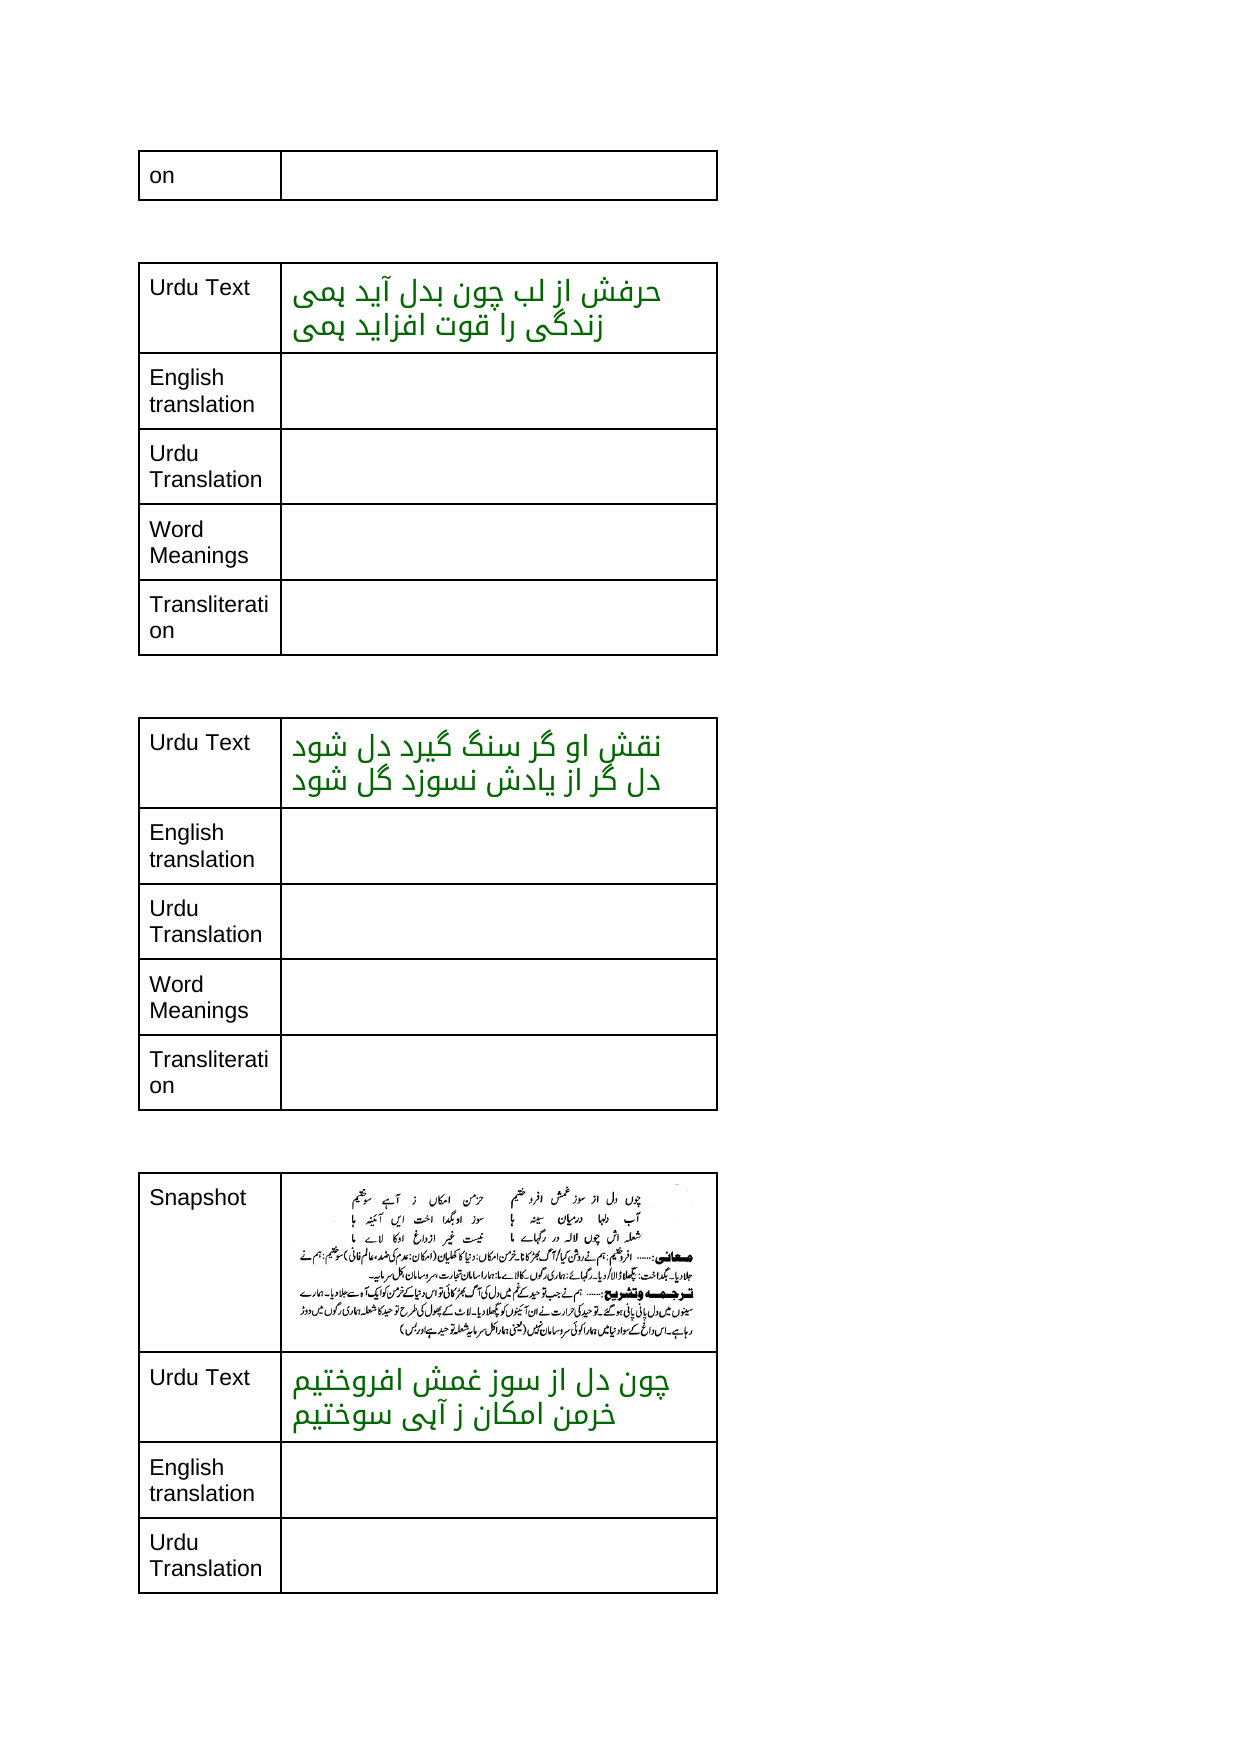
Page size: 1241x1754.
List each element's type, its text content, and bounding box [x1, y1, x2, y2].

table_cell [282, 1443, 716, 1517]
table_cell [282, 152, 716, 199]
table_cell [282, 1036, 716, 1109]
table_cell چون دل از سوز غمش افروختیم خرمن امکان ز آہی سوختیم [282, 1353, 716, 1441]
table_cell [282, 581, 716, 654]
table_cell [282, 505, 716, 579]
table_header [282, 1174, 716, 1351]
table_cell [282, 960, 716, 1034]
table_cell Transliteration [140, 581, 280, 654]
table_cell Transliteration [140, 1036, 280, 1109]
picture [291, 1184, 706, 1341]
table_cell Urdu Translation [140, 430, 280, 503]
table_header نقش او گر سنگ گیرد دل شود دل گر از یادش نسوزد گل شود [282, 719, 716, 807]
table_cell Word Meanings [140, 505, 280, 579]
table_cell Word Meanings [140, 960, 280, 1034]
table_header Snapshot [140, 1174, 280, 1351]
table_cell Urdu Translation [140, 1519, 280, 1592]
table_cell Transliteration [140, 152, 280, 199]
table_cell [282, 1519, 716, 1592]
table_header Urdu Text [140, 719, 280, 807]
table_cell [282, 430, 716, 503]
table_header حرفش از لب چون بدل آید ہمی زندگی را قوت افزاید ہمی [282, 264, 716, 352]
table_cell [282, 354, 716, 427]
table_cell English translation [140, 809, 280, 882]
table_cell English translation [140, 354, 280, 427]
table_header Urdu Text [140, 264, 280, 352]
table_cell English translation [140, 1443, 280, 1517]
table_cell [282, 809, 716, 882]
table_cell Urdu Translation [140, 885, 280, 958]
table_cell [282, 885, 716, 958]
table_cell Urdu Text [140, 1353, 280, 1441]
